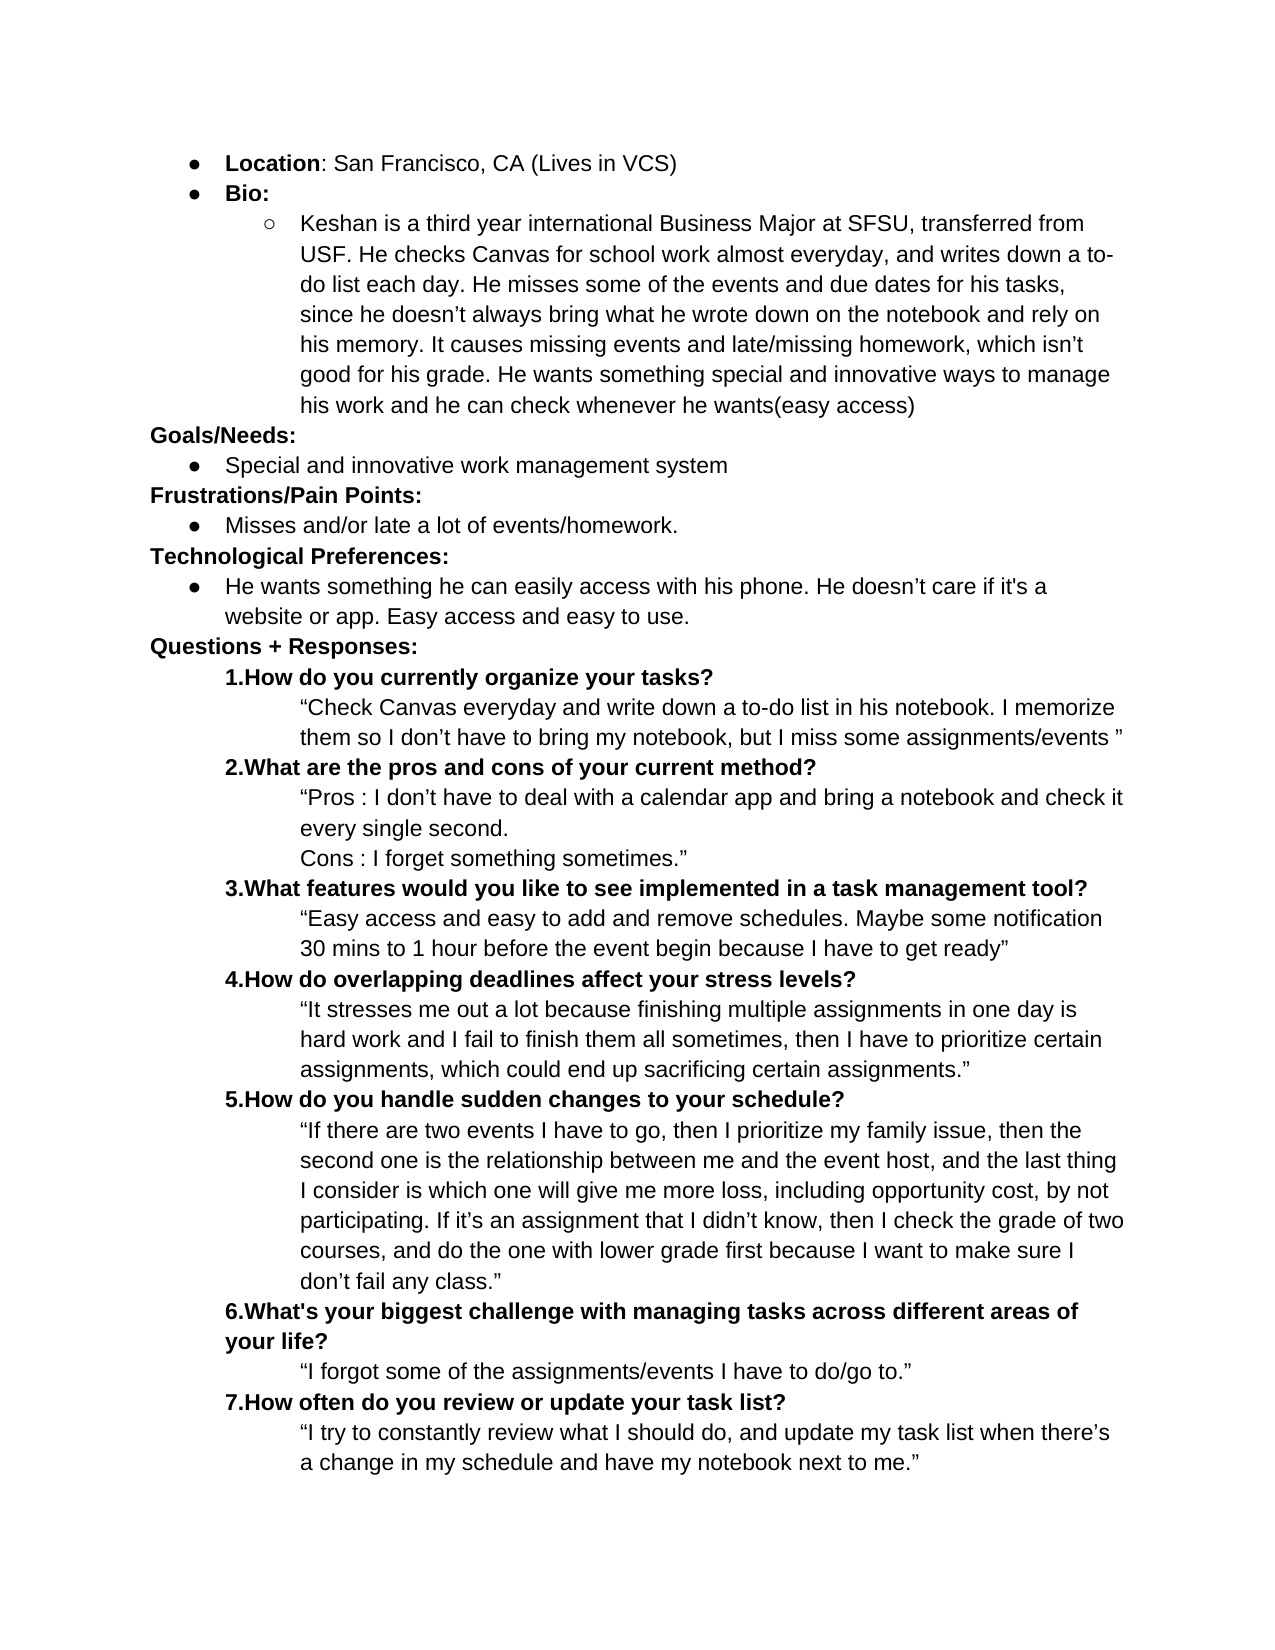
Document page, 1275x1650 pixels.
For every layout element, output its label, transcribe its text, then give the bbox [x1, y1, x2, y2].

list Location: San Francisco, CA (Lives in VCS) [187, 150, 1125, 176]
text 5.How do you handle sudden changes to your schedule? [225, 1086, 1125, 1113]
list Keshan is a third year international Business Major at SFSU, transferred from USF. He checks Canvas for school work almost everyday, and writes down a to-do list each day. He misses some of the events and due dates for his tasks, since he doesn’t always bring what he wrote down on the notebook and rely on his memory. It causes missing events and late/missing homework, which isn’t good for his grade. He wants something special and innovative ways to manage his work and he can check whenever he wants(easy access) [262, 210, 1125, 418]
text Questions + Responses: [150, 633, 1125, 660]
text “I try to constantly review what I should do, and update my task list when there’s a change in my schedule and have my notebook next to me.” [300, 1419, 1125, 1475]
text Technological Preferences: [150, 543, 1125, 569]
text “It stresses me out a lot because finishing multiple assignments in one day is hard work and I fail to finish them all sometimes, then I have to prioritize certain assignments, which could end up sacrificing certain assignments.” [300, 996, 1125, 1083]
text Cons : I forget something sometimes.” [300, 845, 1125, 871]
text 7.How often do you review or update your task list? [225, 1388, 1125, 1415]
text 2.What are the pros and cons of your current method? [225, 754, 1125, 781]
text “I forgot some of the assignments/events I have to do/go to.” [300, 1358, 1125, 1385]
text “Check Canvas everyday and write down a to-do list in his notebook. I memorize them so I don’t have to bring my notebook, but I miss some assignments/events ” [300, 694, 1125, 750]
text “Pros : I don’t have to deal with a calendar app and bring a notebook and check it every single second. [300, 784, 1125, 841]
text 3.What features would you like to see implemented in a task management tool? [225, 875, 1125, 901]
list Bio: [187, 180, 1125, 207]
text “If there are two events I have to go, then I prioritize my family issue, then the second one is the relationship between me and the event host, and the last thing I consider is which one will give me more loss, including opportunity cost, by not participating. If it’s an assignment that I didn’t know, then I check the grade of two courses, and do the one with lower grade first because I want to make sure I don’t fail any class.” [300, 1117, 1125, 1294]
list He wants something he can easily access with his phone. He doesn’t care if it's a website or app. Easy access and easy to use. [187, 573, 1125, 629]
text Frustrations/Pain Points: [150, 482, 1125, 509]
list Misses and/or late a lot of events/homework. [187, 512, 1125, 539]
text 1.How do you currently organize your tasks? [150, 663, 1125, 690]
list Special and innovative work management system [187, 452, 1125, 478]
text Goals/Needs: [150, 422, 1125, 448]
text 6.What's your biggest challenge with managing tasks across different areas of your life? [225, 1298, 1125, 1354]
text 4.How do overlapping deadlines affect your stress levels? [225, 966, 1125, 992]
text “Easy access and easy to add and remove schedules. Maybe some notification 30 mins to 1 hour before the event begin because I have to get ready” [300, 905, 1125, 962]
